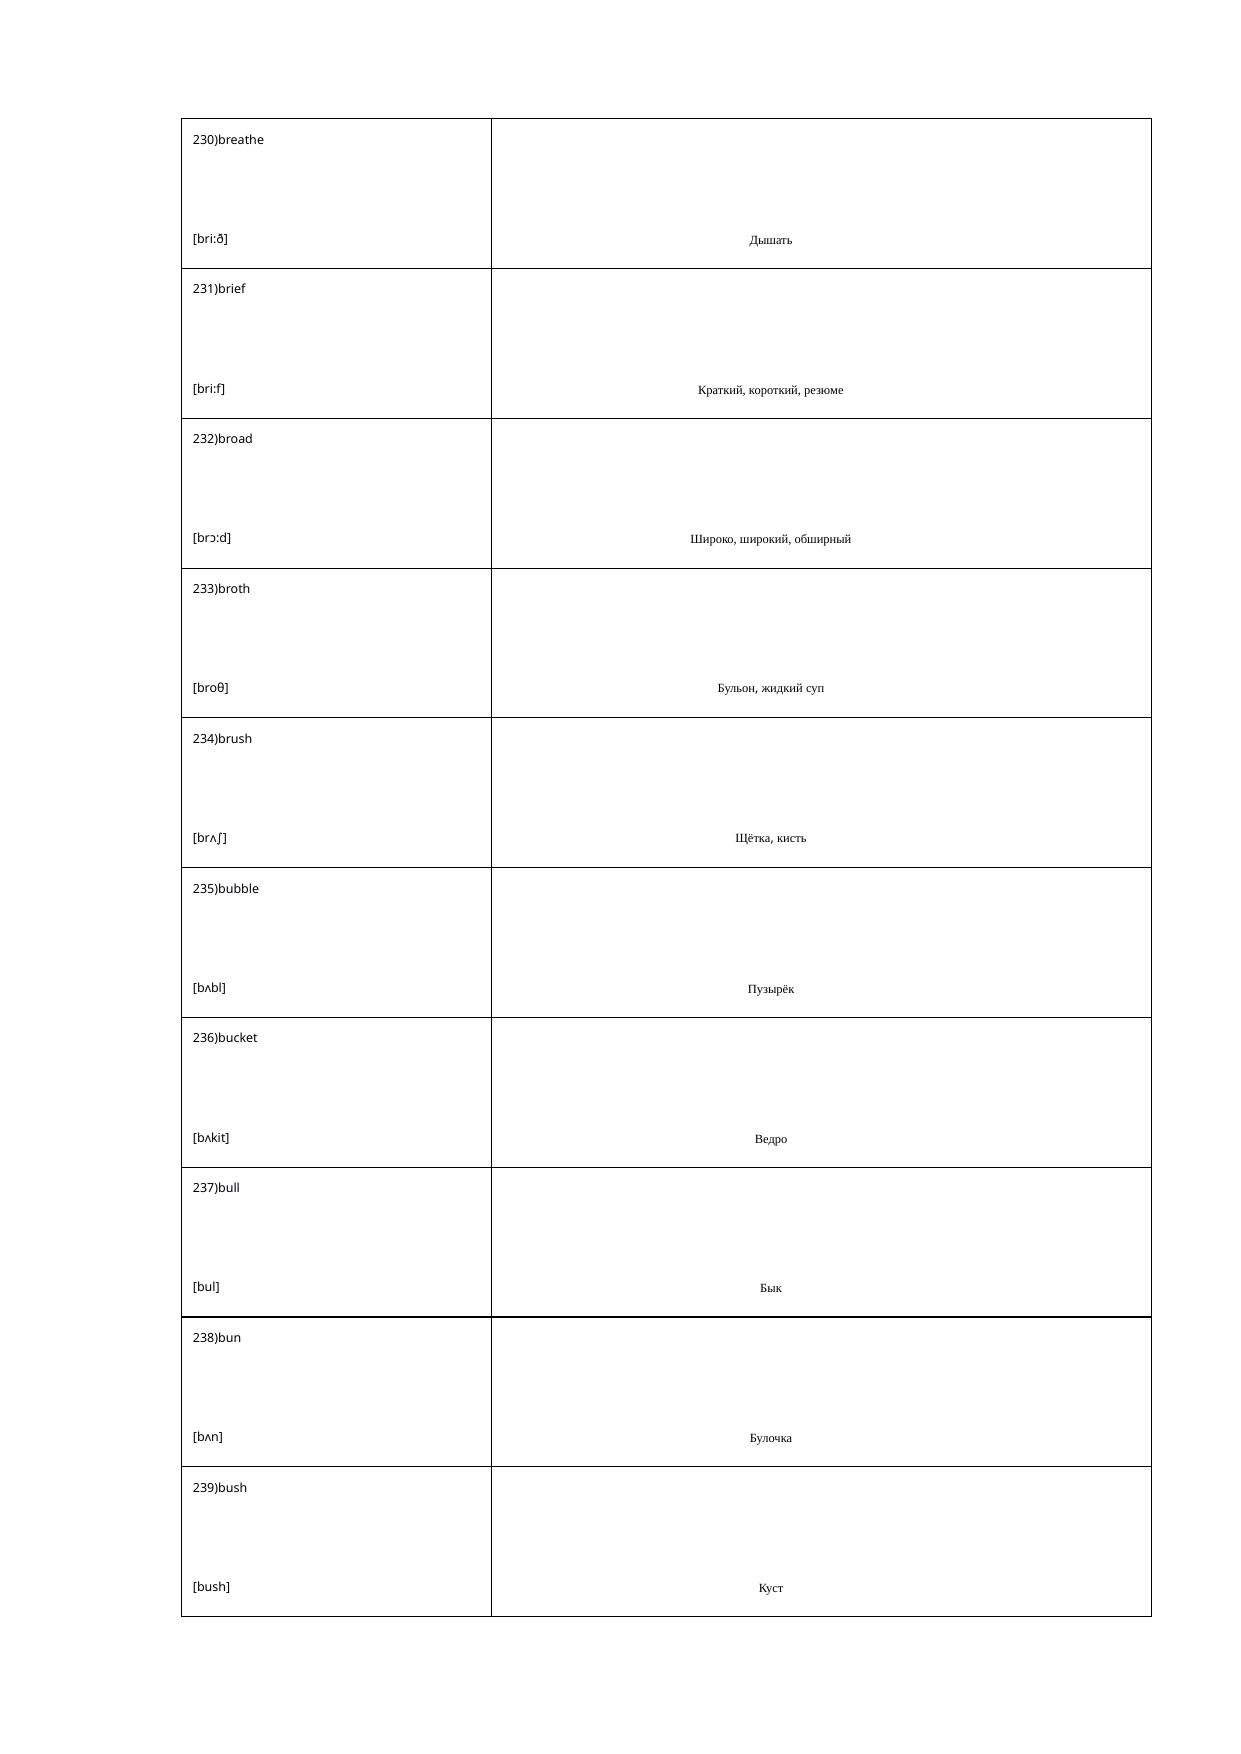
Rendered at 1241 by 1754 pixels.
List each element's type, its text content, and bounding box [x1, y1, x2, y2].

table_cell 231)brief [bri:f] [182, 269, 491, 418]
table_cell 235)bubble [bʌbl] [182, 868, 491, 1017]
table_cell 238)bun [bʌn] [182, 1318, 491, 1466]
table_cell Булочка [492, 1318, 1151, 1466]
table_cell Краткий, короткий, резюме [492, 269, 1151, 418]
table_cell 239)bush [bush] [182, 1467, 491, 1616]
table_cell Пузырёк [492, 868, 1151, 1017]
table_cell Щётка, кисть [492, 718, 1151, 867]
table_cell 233)broth [broθ] [182, 569, 491, 717]
table_cell Бык [492, 1168, 1151, 1316]
table_cell Куст [492, 1467, 1151, 1616]
table_cell Бульон, жидкий суп [492, 569, 1151, 717]
table_cell 232)broad [brɔ:d] [182, 419, 491, 567]
table_cell Дышать [492, 119, 1151, 268]
table_cell 237)bull [bul] [182, 1168, 491, 1316]
table_cell 236)bucket [bʌkit] [182, 1018, 491, 1167]
table_cell 234)brush [brʌ∫] [182, 718, 491, 867]
table_cell Ведро [492, 1018, 1151, 1167]
table_cell 230)breathe [bri:ð] [182, 119, 491, 268]
table_cell Широко, широкий, обширный [492, 419, 1151, 567]
